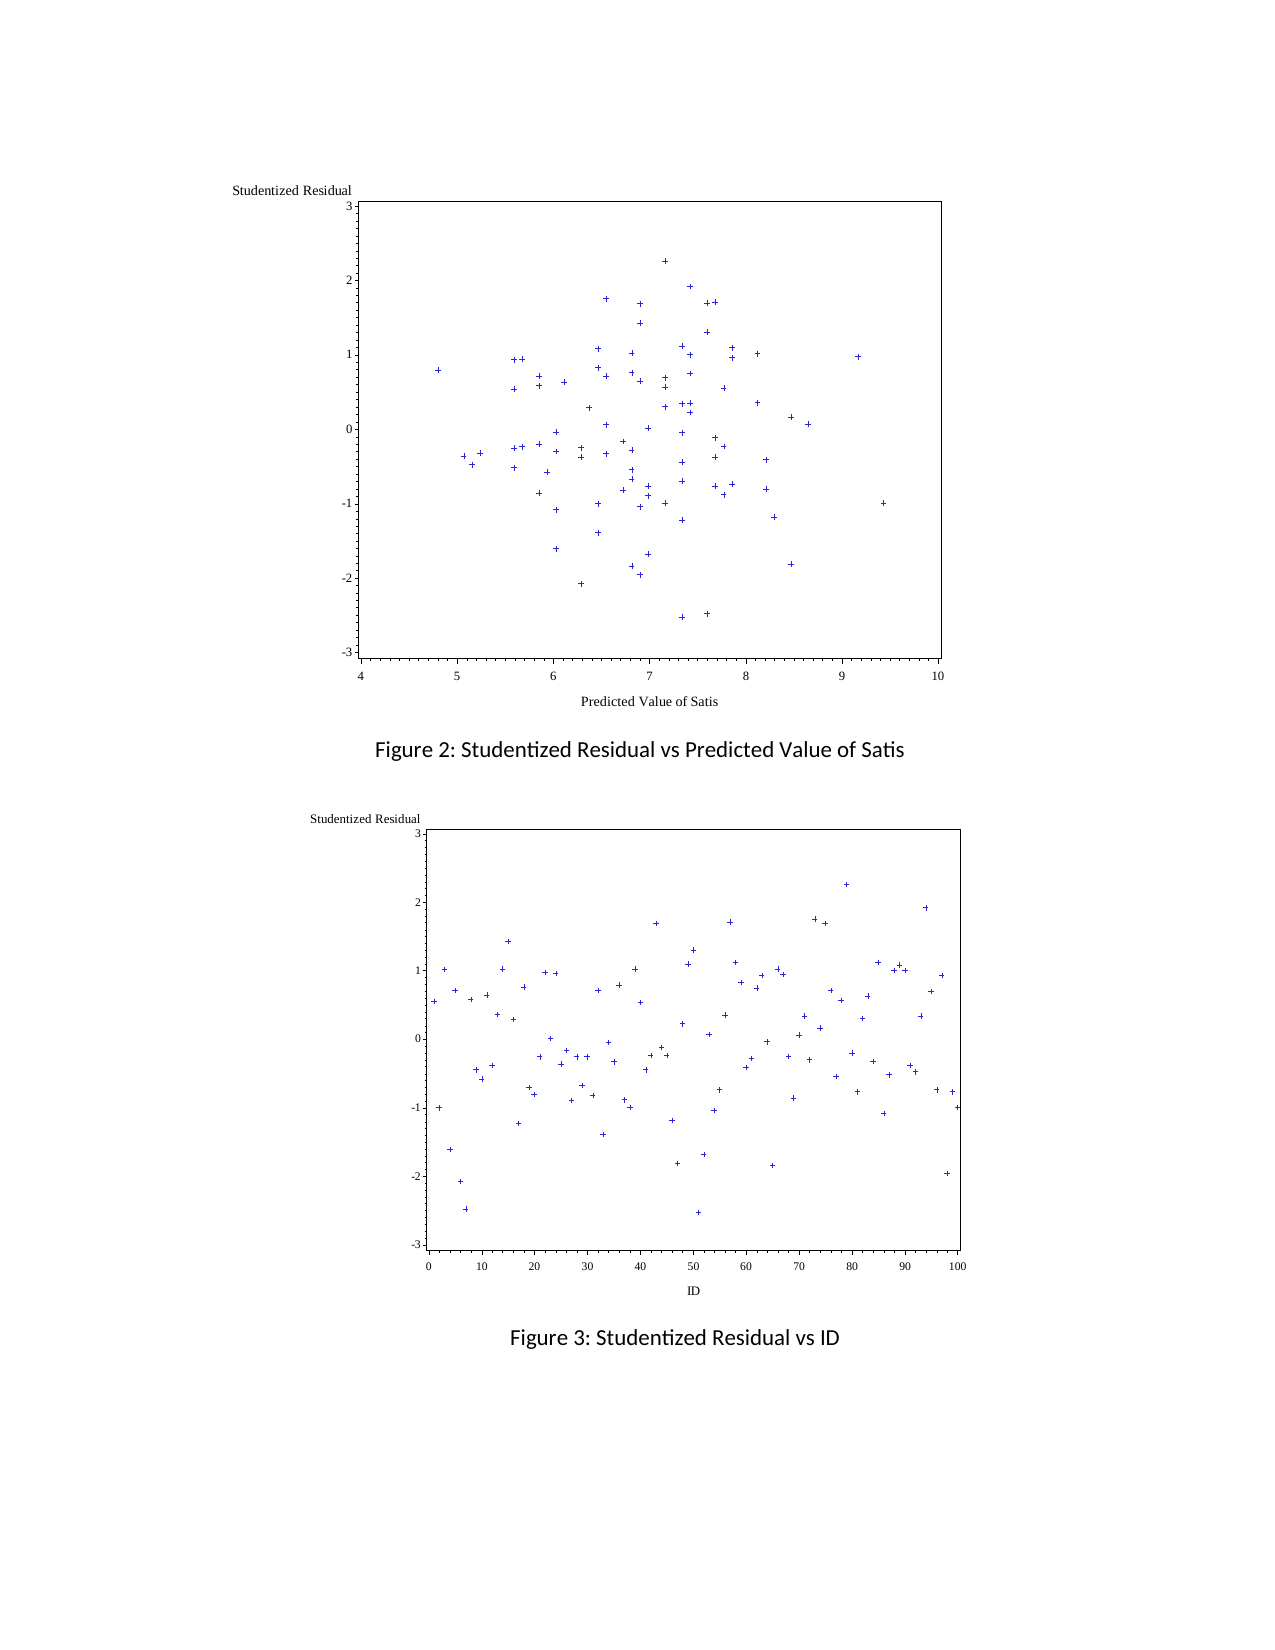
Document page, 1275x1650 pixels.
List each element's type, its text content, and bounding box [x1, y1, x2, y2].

text Figure 3: Studentized Residual vs ID [150, 1323, 1125, 1351]
text Figure 2: Studentized Residual vs Predicted Value of Satis [150, 735, 1125, 763]
